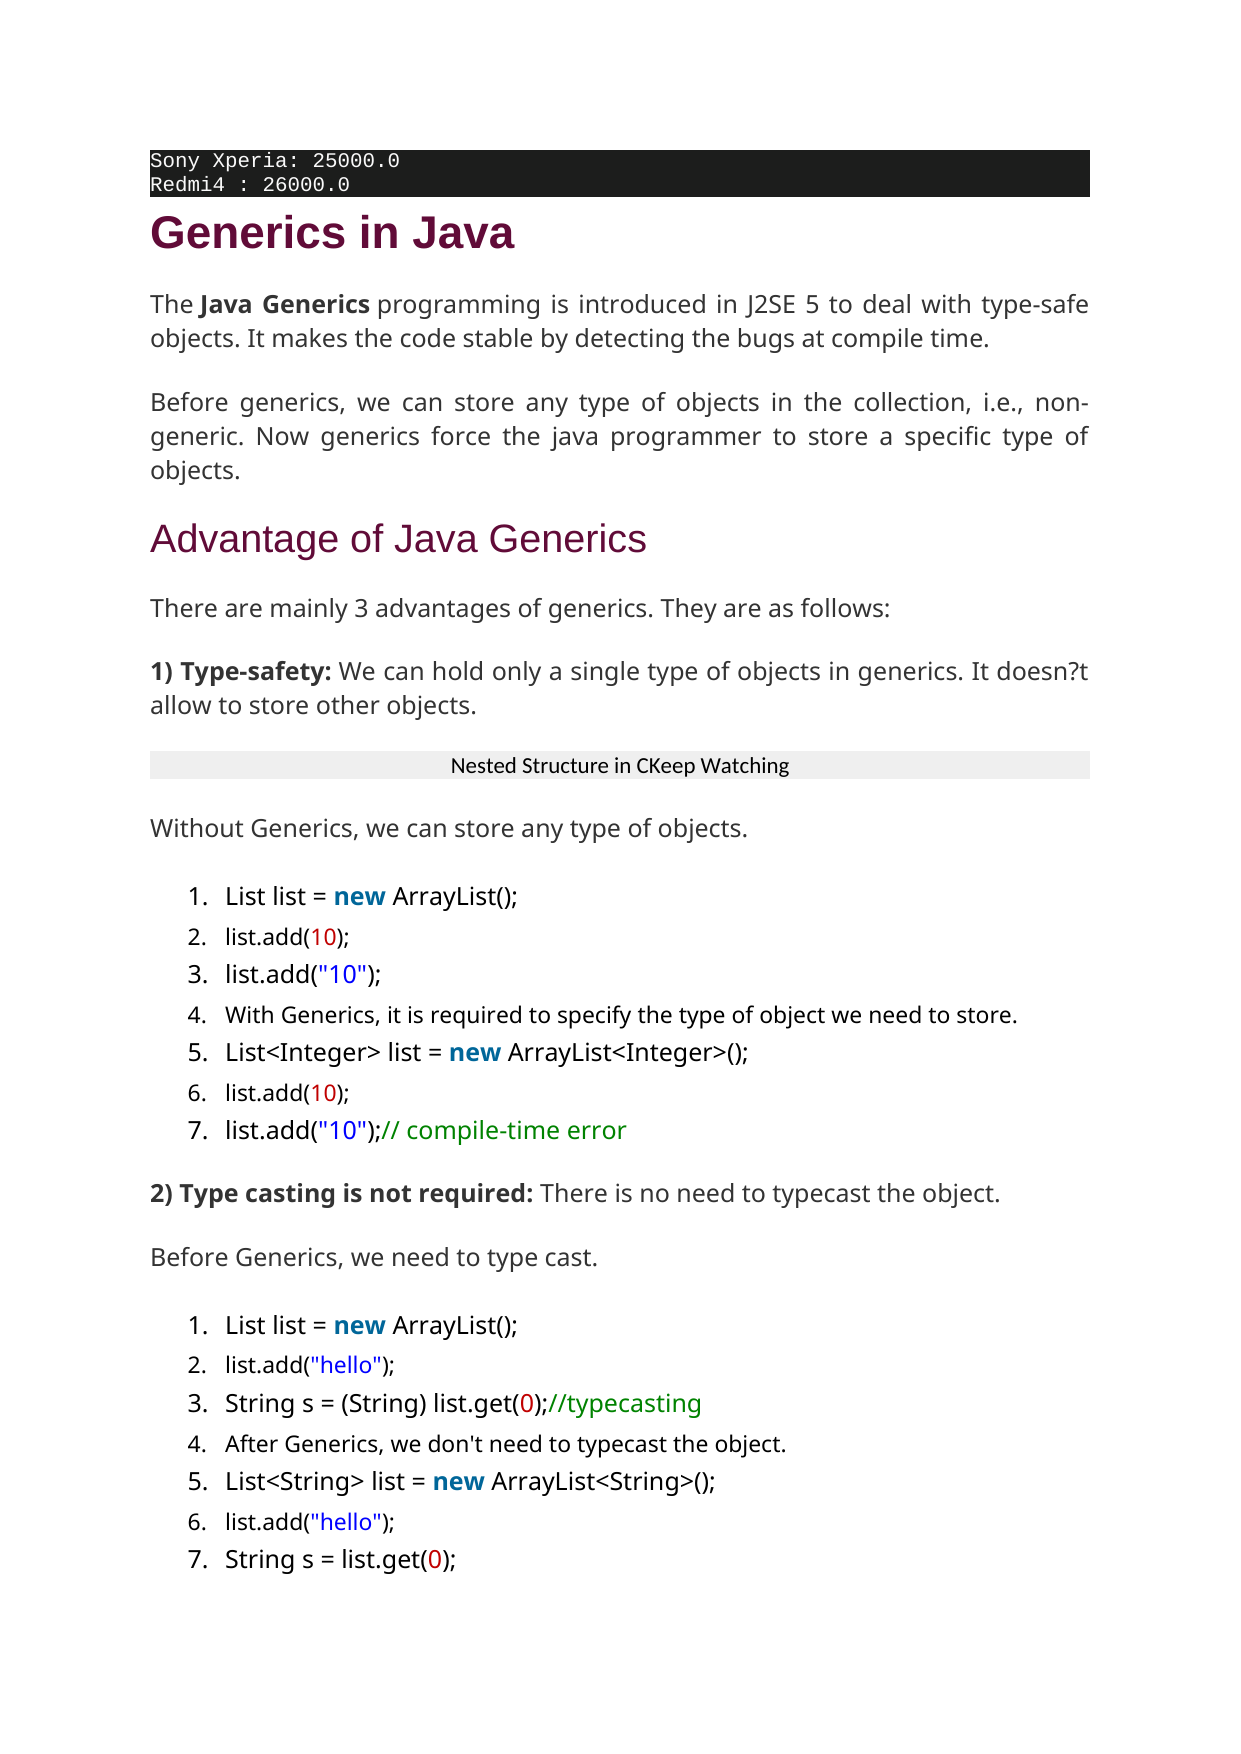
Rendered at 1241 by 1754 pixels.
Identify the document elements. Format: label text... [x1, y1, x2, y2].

list String s = (String) list.get(0);//typecasting [187, 1381, 1090, 1420]
subtitle Generics in Java [150, 205, 1090, 258]
list List<String> list = new ArrayList<String>(); [187, 1459, 1090, 1498]
list list.add(10); [187, 1069, 1090, 1108]
list list.add("10"); [187, 952, 1090, 991]
subtitle Advantage of Java Generics [150, 516, 1090, 561]
list list.add("10");// compile-time error [187, 1108, 1090, 1147]
text 2) Type casting is not required: There is no need to typecast the object. [150, 1176, 1090, 1210]
text The Java Generics programming is introduced in J2SE 5 to deal with type-safe objects. It makes the code stable by detecting the bugs at compile time. [150, 287, 1090, 355]
text Before generics, we can store any type of objects in the collection, i.e., non-generic. Now generics force the java programmer to store a specific type of objects. [150, 384, 1090, 486]
text Redmi4 : 26000.0 [150, 174, 1090, 197]
text Sony Xperia: 25000.0 [150, 150, 1090, 174]
list After Generics, we don't need to typecast the object. [187, 1420, 1090, 1459]
list list.add("hello"); [187, 1498, 1090, 1537]
list List<Integer> list = new ArrayList<Integer>(); [187, 1030, 1090, 1069]
text 1) Type-safety: We can hold only a single type of objects in generics. It doesn?t allow to store other objects. [150, 654, 1090, 722]
list List list = new ArrayList(); [187, 1303, 1090, 1342]
text Nested Structure in CKeep Watching [150, 751, 1090, 779]
list list.add(10); [187, 913, 1090, 952]
list With Generics, it is required to specify the type of object we need to store. [187, 991, 1090, 1030]
text Without Generics, we can store any type of objects. [150, 810, 1090, 844]
list list.add("hello"); [187, 1342, 1090, 1381]
list String s = list.get(0); [187, 1537, 1090, 1576]
list List list = new ArrayList(); [187, 873, 1090, 913]
text Before Generics, we need to type cast. [150, 1239, 1090, 1273]
text There are mainly 3 advantages of generics. They are as follows: [150, 590, 1090, 624]
